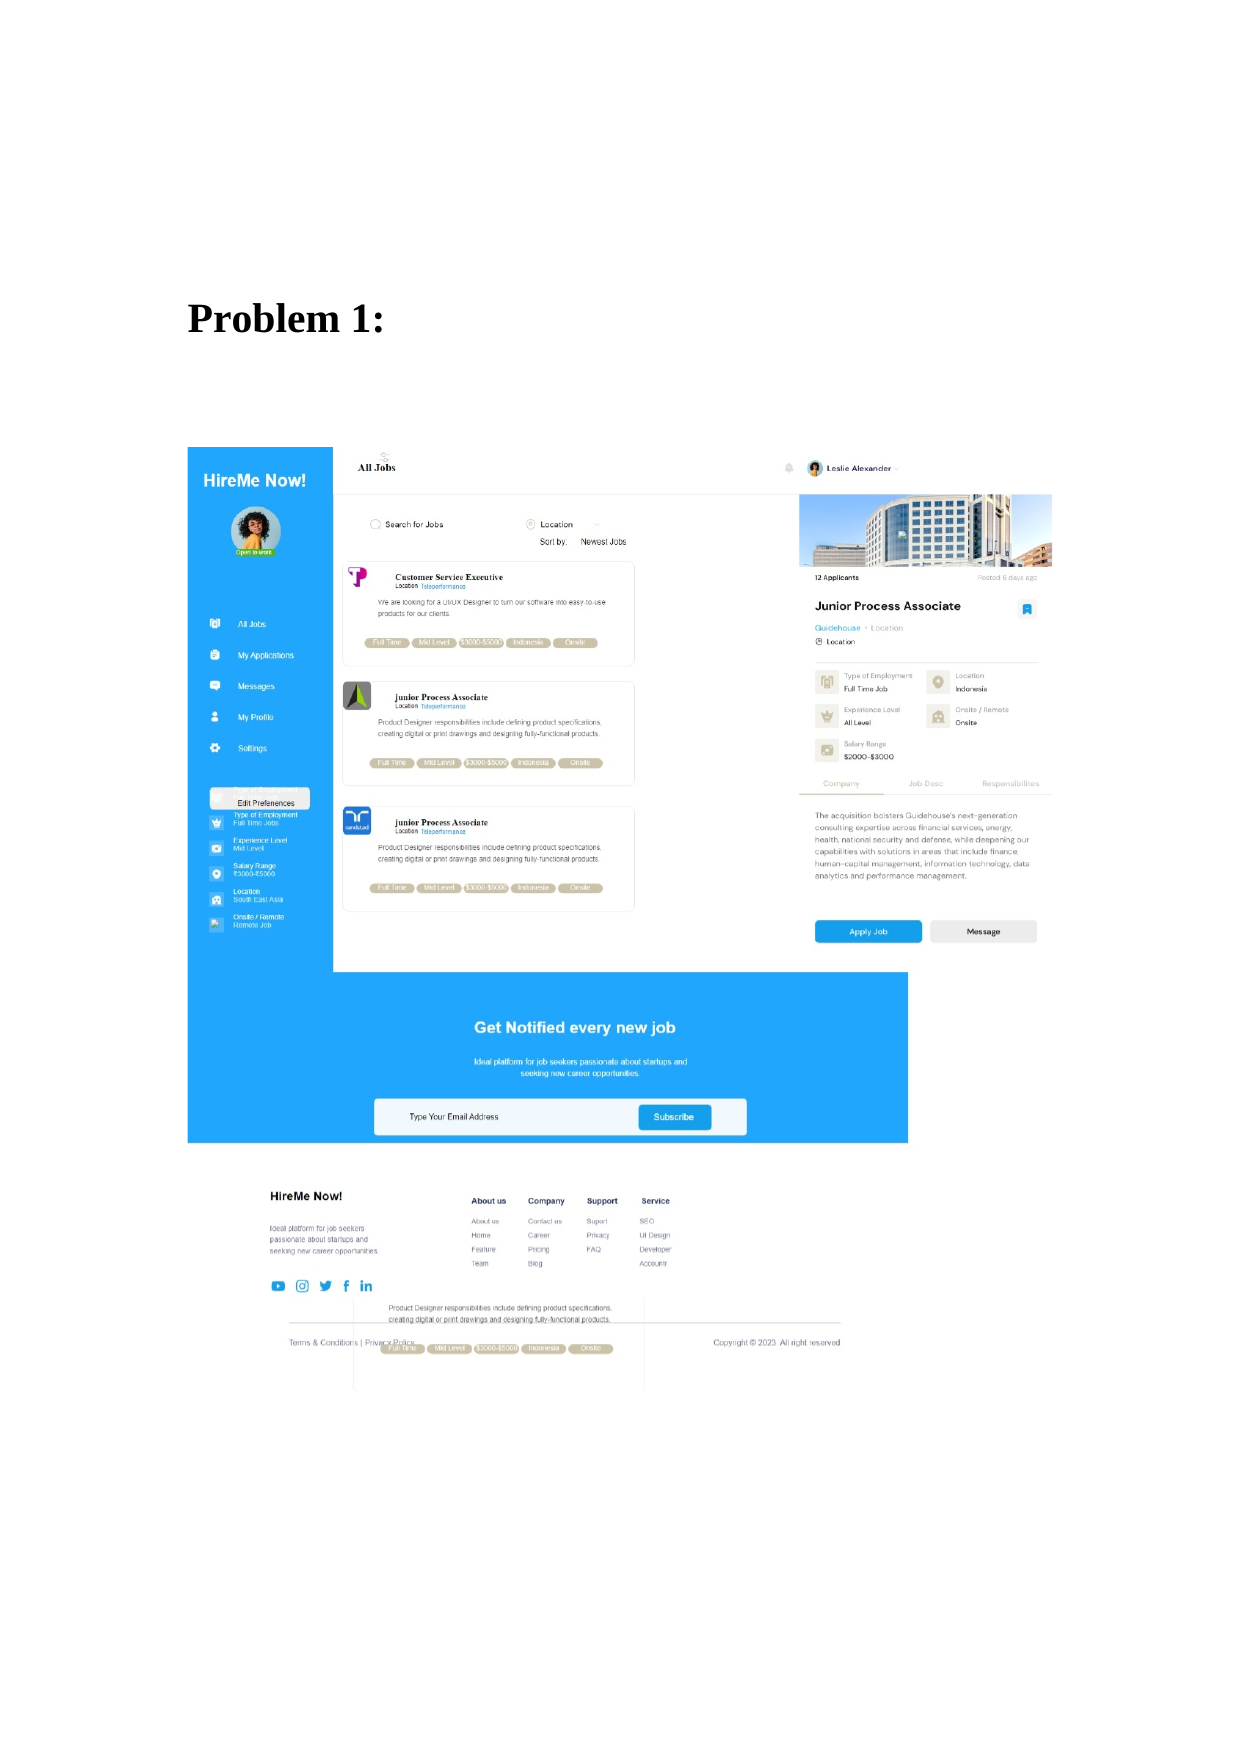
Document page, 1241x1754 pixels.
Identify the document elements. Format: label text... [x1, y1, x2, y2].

picture [187, 447, 1053, 1391]
text Problem 1: [187, 294, 1053, 342]
